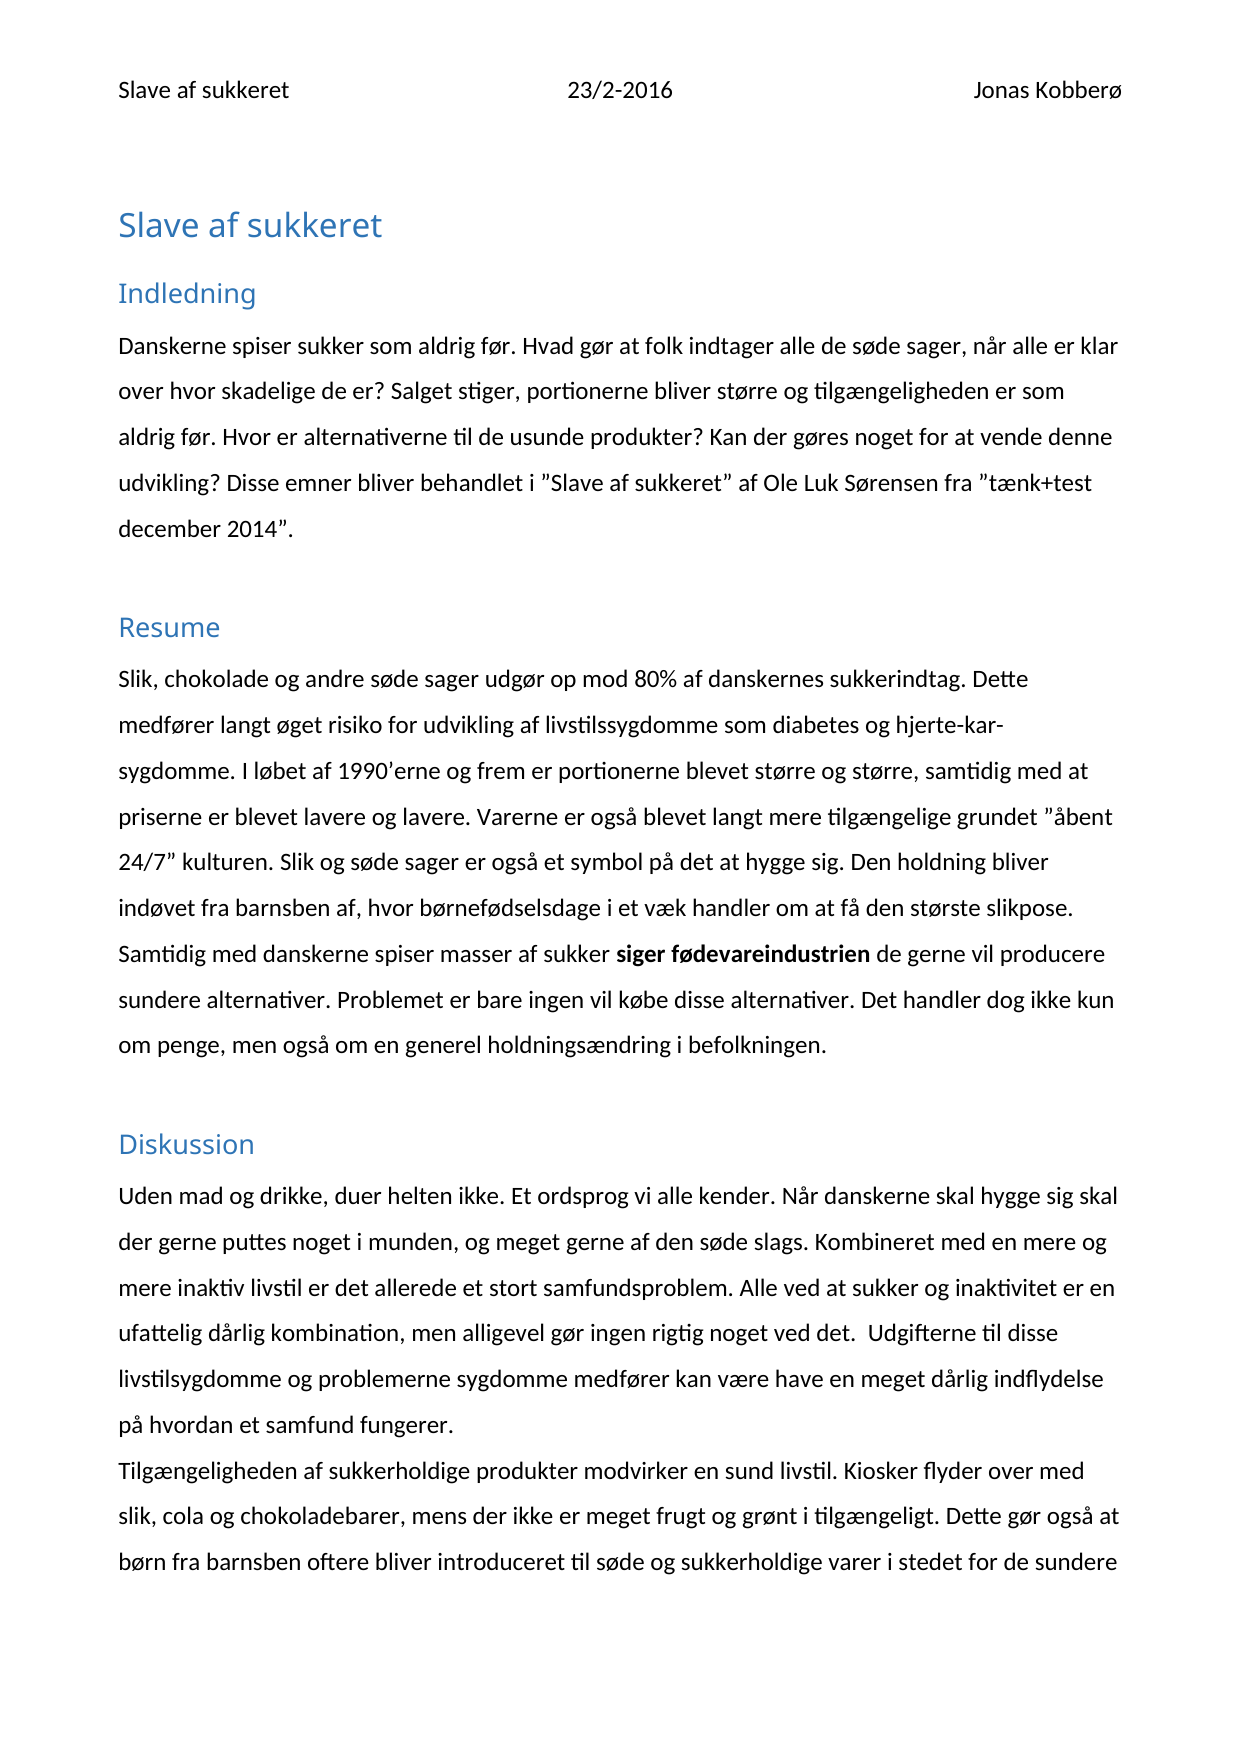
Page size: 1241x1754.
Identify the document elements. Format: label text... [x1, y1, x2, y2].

text Uden mad og drikke, duer helten ikke. Et ordsprog vi alle kender. Når danskerne skal hygge sig skal der gerne puttes noget i munden, og meget gerne af den søde slags. Kombineret med en mere og mere inaktiv livstil er det allerede et stort samfundsproblem. Alle ved at sukker og inaktivitet er en ufattelig dårlig kombination, men alligevel gør ingen rigtig noget ved det. Udgifterne til disse livstilsygdomme og problemerne sygdomme medfører kan være have en meget dårlig indflydelse på hvordan et samfund fungerer. [118, 1180, 1122, 1439]
subtitle Resume [118, 608, 1122, 645]
subtitle Slave af sukkeret [118, 202, 1122, 248]
text Slik, chokolade og andre søde sager udgør op mod 80% af danskernes sukkerindtag. Dette medfører langt øget risiko for udvikling af livstilssygdomme som diabetes og hjerte-kar-sygdomme. I løbet af 1990’erne og frem er portionerne blevet større og større, samtidig med at priserne er blevet lavere og lavere. Varerne er også blevet langt mere tilgængelige grundet ”åbent 24/7” kulturen. Slik og søde sager er også et symbol på det at hygge sig. Den holdning bliver indøvet fra barnsben af, hvor børnefødselsdage i et væk handler om at få den største slikpose. Samtidig med danskerne spiser masser af sukker siger fødevareindustrien de gerne vil producere sundere alternativer. Problemet er bare ingen vil købe disse alternativer. Det handler dog ikke kun om penge, men også om en generel holdningsændring i befolkningen. [118, 664, 1122, 1060]
text Danskerne spiser sukker som aldrig før. Hvad gør at folk indtager alle de søde sager, når alle er klar over hvor skadelige de er? Salget stiger, portionerne bliver større og tilgængeligheden er som aldrig før. Hvor er alternativerne til de usunde produkter? Kan der gøres noget for at vende denne udvikling? Disse emner bliver behandlet i ”Slave af sukkeret” af Ole Luk Sørensen fra ”tænk+test december 2014”. [118, 330, 1122, 543]
subtitle Indledning [118, 274, 1122, 311]
subtitle Diskussion [118, 1125, 1122, 1162]
